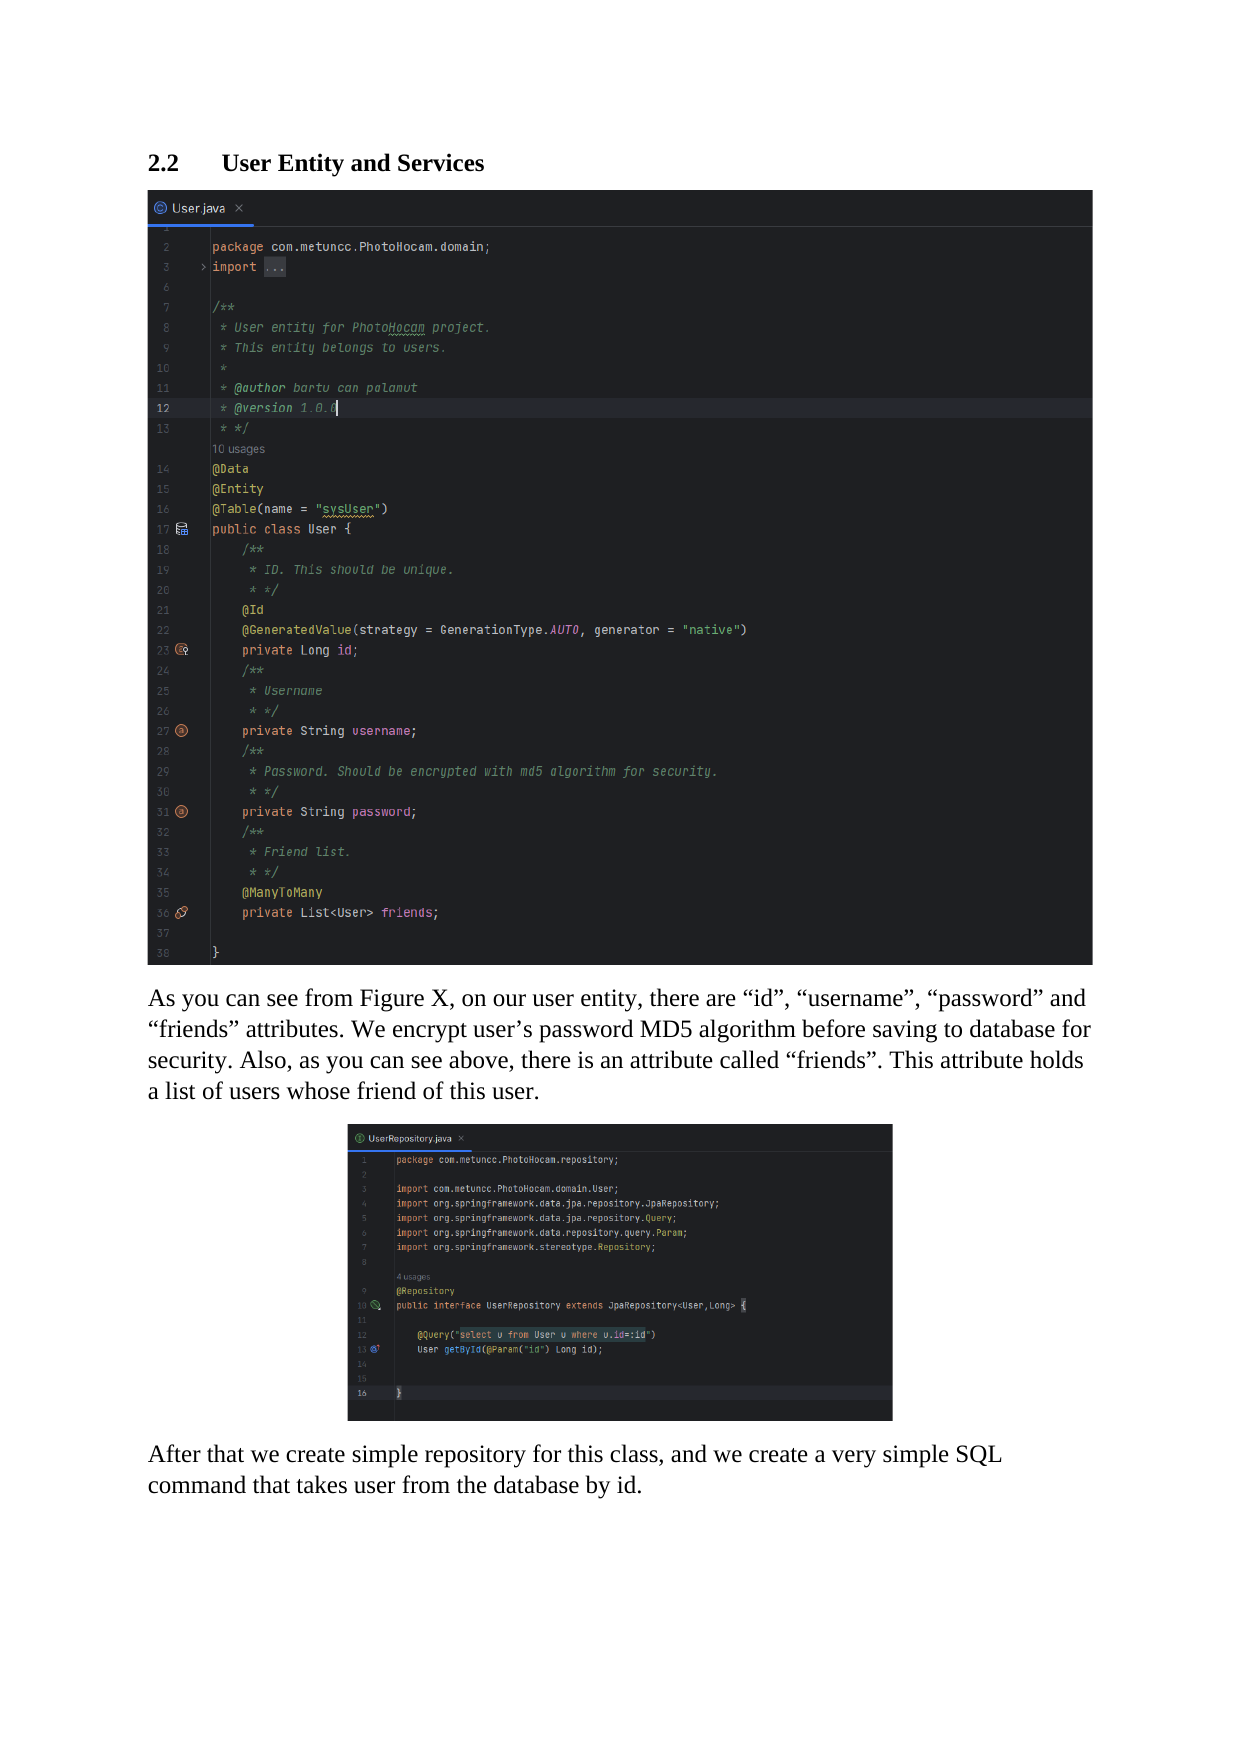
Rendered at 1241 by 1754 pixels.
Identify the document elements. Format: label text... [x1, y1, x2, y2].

picture [347, 1124, 893, 1421]
text As you can see from Figure X, on our user entity, there are “id”, “username”, “password” and “friends” attributes. We encrypt user’s password MD5 algorithm before saving to database for security. Also, as you can see above, there is an attribute called “friends”. This attribute holds a list of users whose friend of this user. [148, 983, 1093, 1105]
text After that we create simple repository for this class, and we create a very simple SQL command that takes user from the database by id. [148, 1439, 1093, 1499]
picture [147, 190, 1093, 965]
subtitle 2.2 User Entity and Services [148, 148, 1093, 176]
